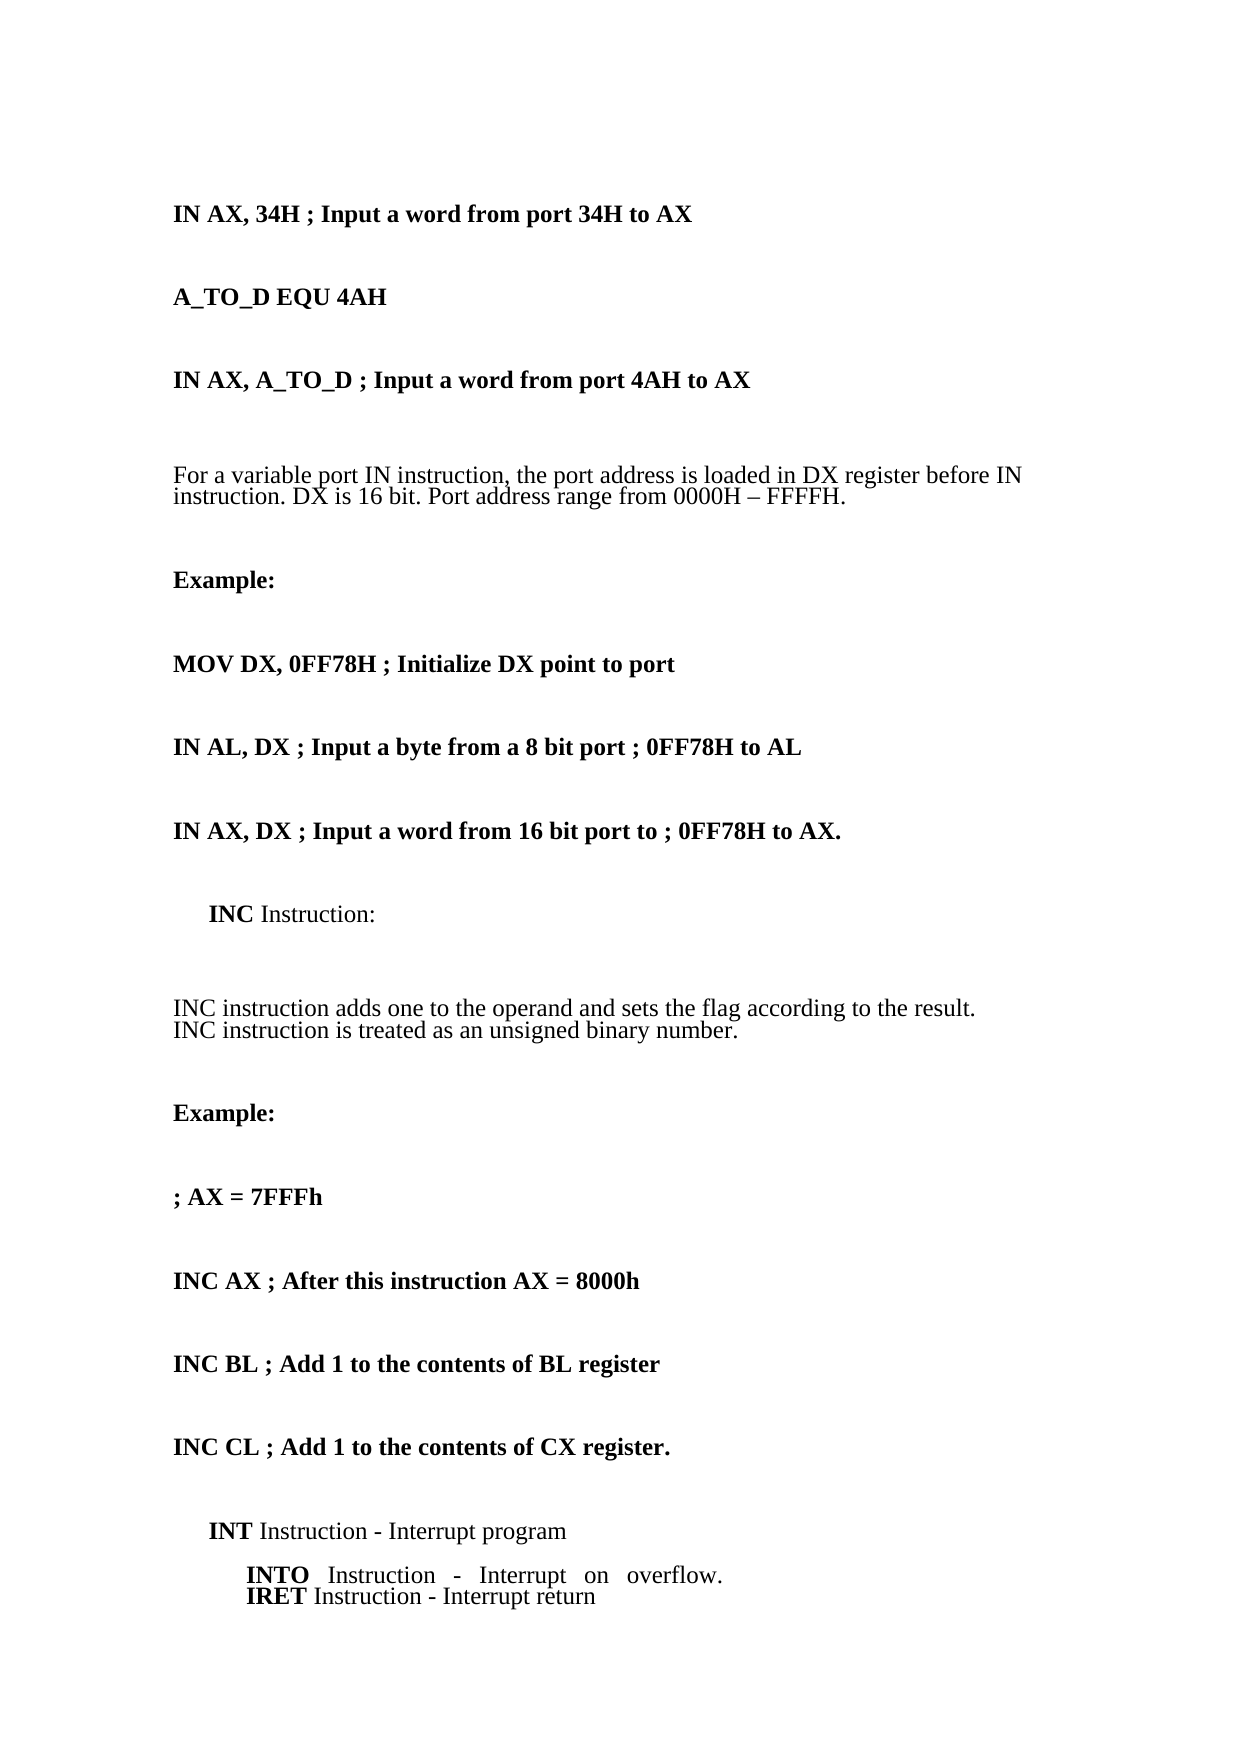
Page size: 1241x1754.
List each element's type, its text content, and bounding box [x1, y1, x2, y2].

text INT Instruction - Interrupt program [208, 1516, 1051, 1545]
text INC Instruction: [208, 899, 1051, 928]
text A_TO_D EQU 4AH [173, 282, 1051, 311]
text MOV DX, 0FF78H ; Initialize DX point to port [173, 649, 1051, 678]
text IN AX, 34H ; Input a word from port 34H to AX [173, 199, 1051, 228]
text IN AX, DX ; Input a word from 16 bit port to ; 0FF78H to AX. [173, 816, 1051, 845]
text INC CL ; Add 1 to the contents of CX register. [173, 1433, 1051, 1461]
text INC BL ; Add 1 to the contents of BL register [173, 1350, 1051, 1378]
text Example: [173, 1099, 1051, 1127]
text IN AL, DX ; Input a byte from a 8 bit port ; 0FF78H to AL [173, 733, 1051, 761]
text Example: [173, 566, 1051, 594]
text For a variable port IN instruction, the port address is loaded in DX register before IN instruction. DX is 16 bit. Port address range from 0000H – FFFFH. [173, 466, 1048, 510]
text INC instruction adds one to the operand and sets the flag according to the result. INC instruction is treated as an unsigned binary number. [173, 999, 1007, 1043]
text INC AX ; After this instruction AX = 8000h [173, 1266, 1051, 1295]
text IN AX, A_TO_D ; Input a word from port 4AH to AX [173, 366, 1051, 395]
text INTO Instruction - Interrupt on overflow. IRET Instruction - Interrupt return [246, 1566, 723, 1610]
text ; AX = 7FFFh [173, 1182, 1051, 1211]
